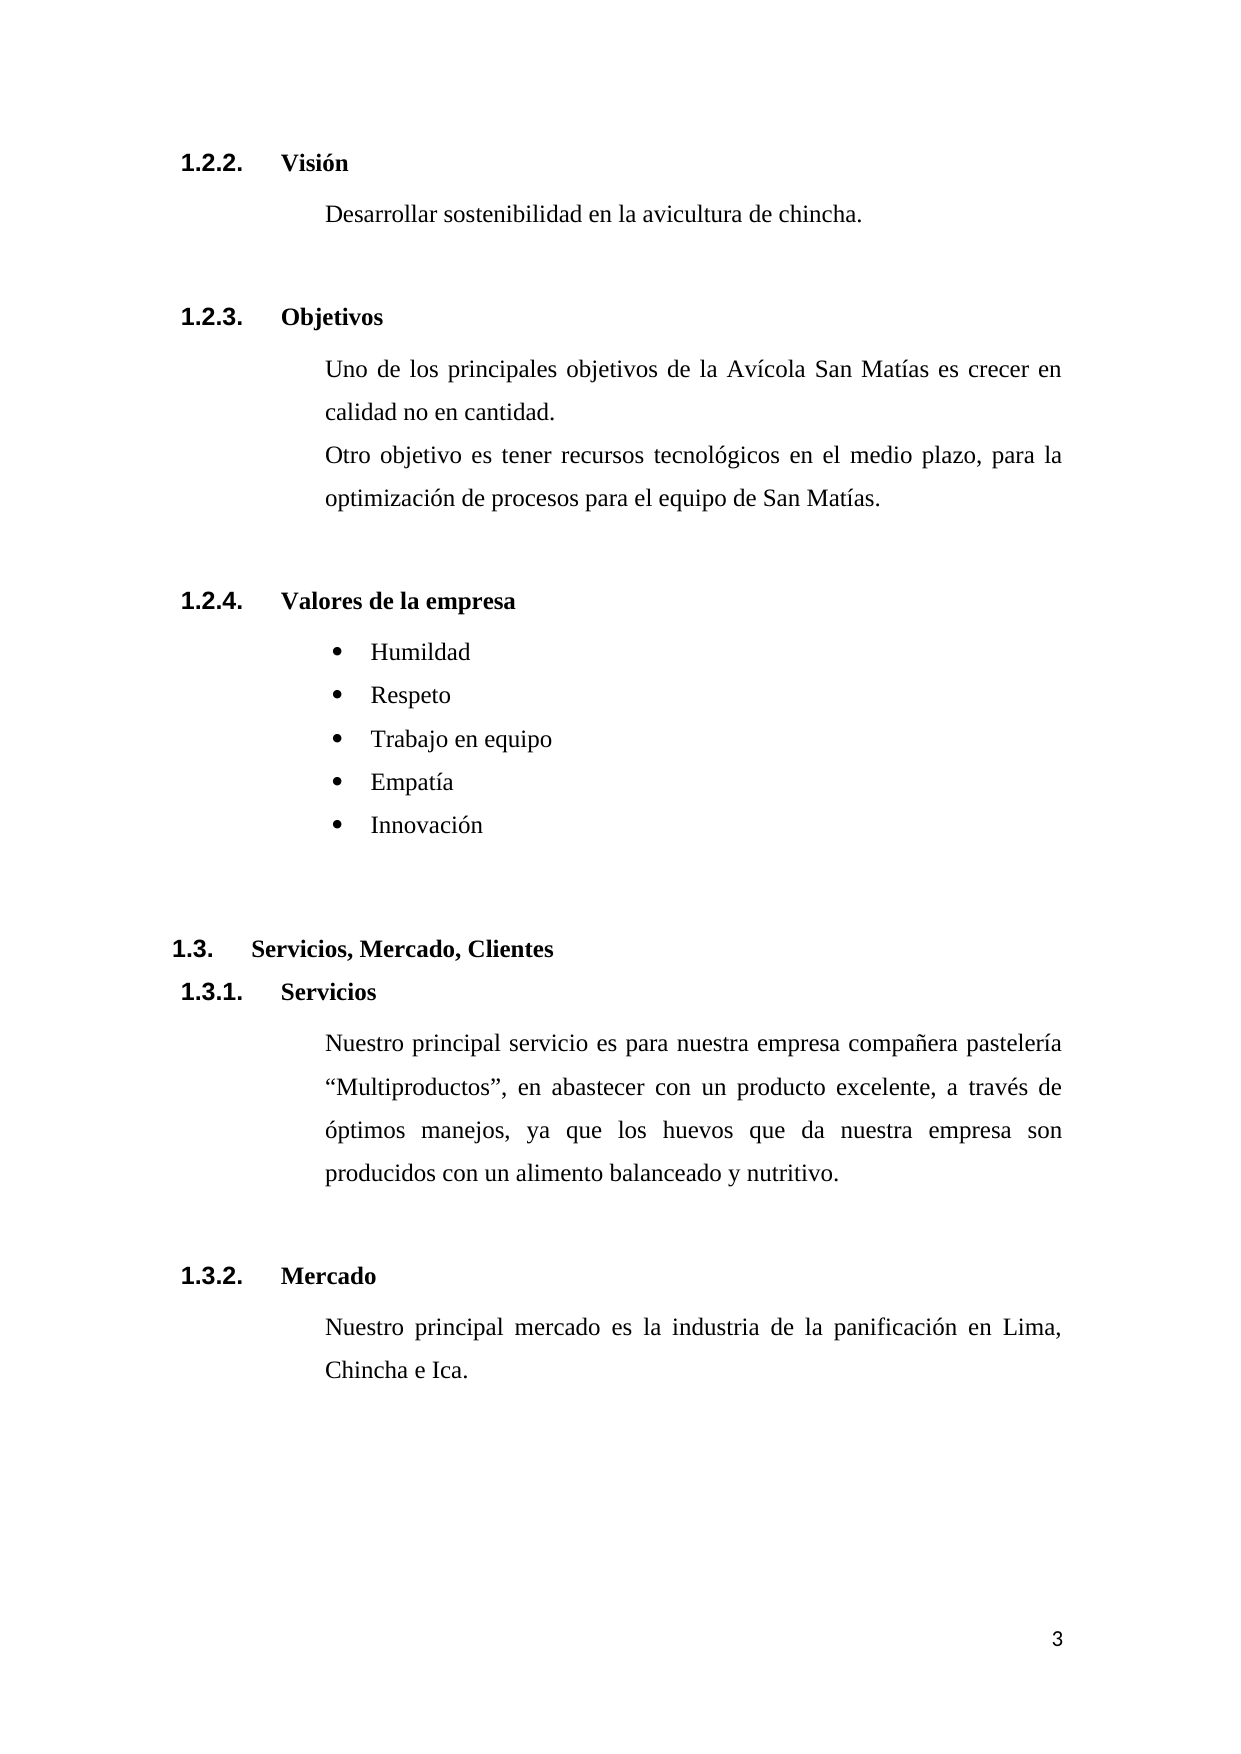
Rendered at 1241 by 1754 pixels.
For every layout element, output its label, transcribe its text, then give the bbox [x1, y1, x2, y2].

list Empatía [333, 767, 1063, 796]
text Nuestro principal mercado es la industria de la panificación en Lima, Chincha e Ica. [325, 1312, 1063, 1384]
list Trabajo en equipo [333, 724, 1063, 752]
subtitle Objetivos [243, 302, 1063, 331]
text Desarrollar sostenibilidad en la avicultura de chincha. [325, 199, 1063, 228]
subtitle Visión [243, 148, 1063, 176]
subtitle Servicios, Mercado, Clientes [213, 934, 1063, 963]
subtitle Valores de la empresa [243, 586, 1063, 615]
text Nuestro principal servicio es para nuestra empresa compañera pastelería “Multiproductos”, en abastecer con un producto excelente, a través de óptimos manejos, ya que los huevos que da nuestra empresa son producidos con un alimento balanceado y nutritivo. [325, 1028, 1063, 1187]
text Uno de los principales objetivos de la Avícola San Matías es crecer en calidad no en cantidad. [325, 354, 1063, 426]
text Otro objetivo es tener recursos tecnológicos en el medio plazo, para la optimización de procesos para el equipo de San Matías. [325, 440, 1063, 512]
list Respeto [333, 681, 1063, 709]
list Innovación [333, 810, 1063, 839]
subtitle Servicios [243, 977, 1063, 1006]
list Humildad [333, 637, 1063, 666]
subtitle Mercado [243, 1261, 1063, 1290]
